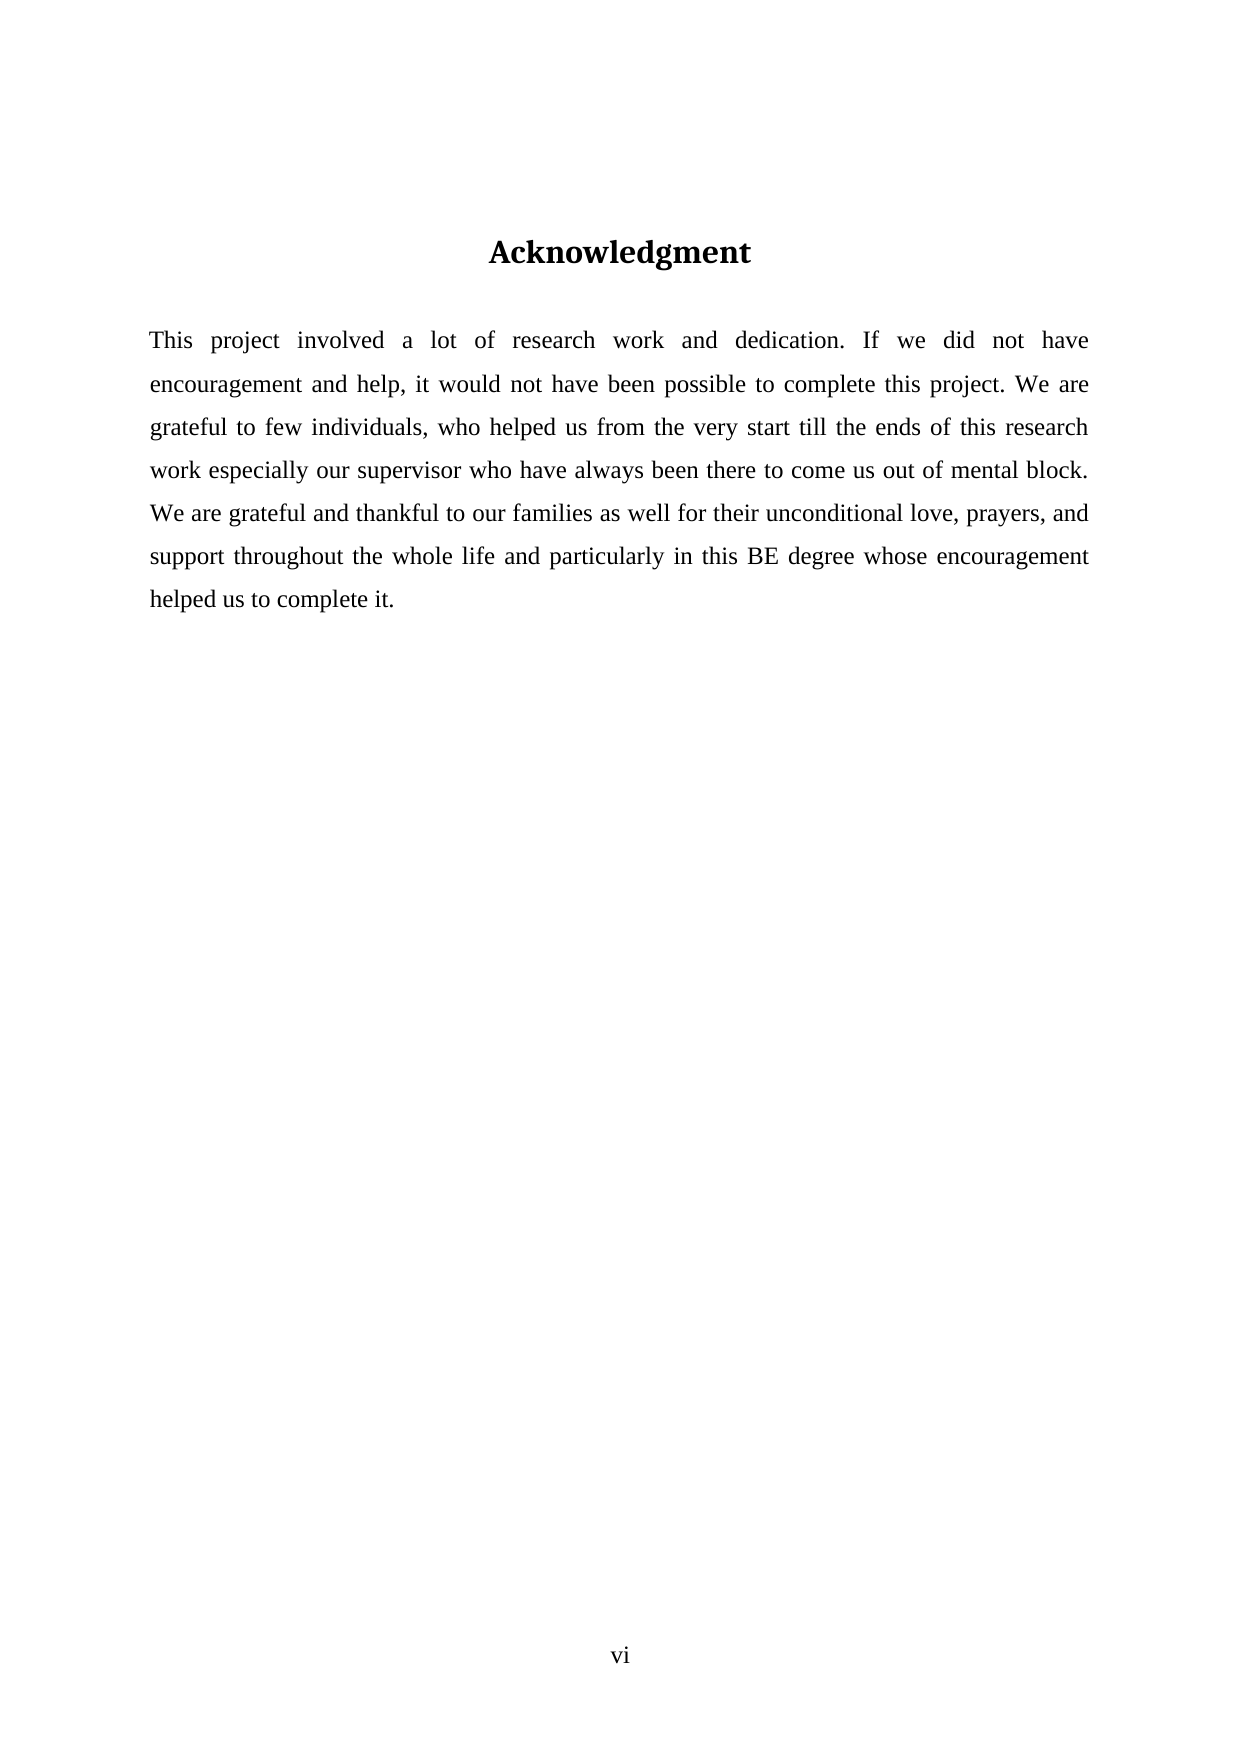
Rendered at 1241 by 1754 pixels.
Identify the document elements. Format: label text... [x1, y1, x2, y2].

text This project involved a lot of research work and dedication. If we did not have encouragement and help, it would not have been possible to complete this project. We are grateful to few individuals, who helped us from the very start till the ends of this research work especially our supervisor who have always been there to come us out of mental block. We are grateful and thankful to our families as well for their unconditional love, prayers, and support throughout the whole life and particularly in this BE degree whose encouragement helped us to complete it. [148, 326, 1090, 613]
text Acknowledgment [150, 233, 1090, 271]
